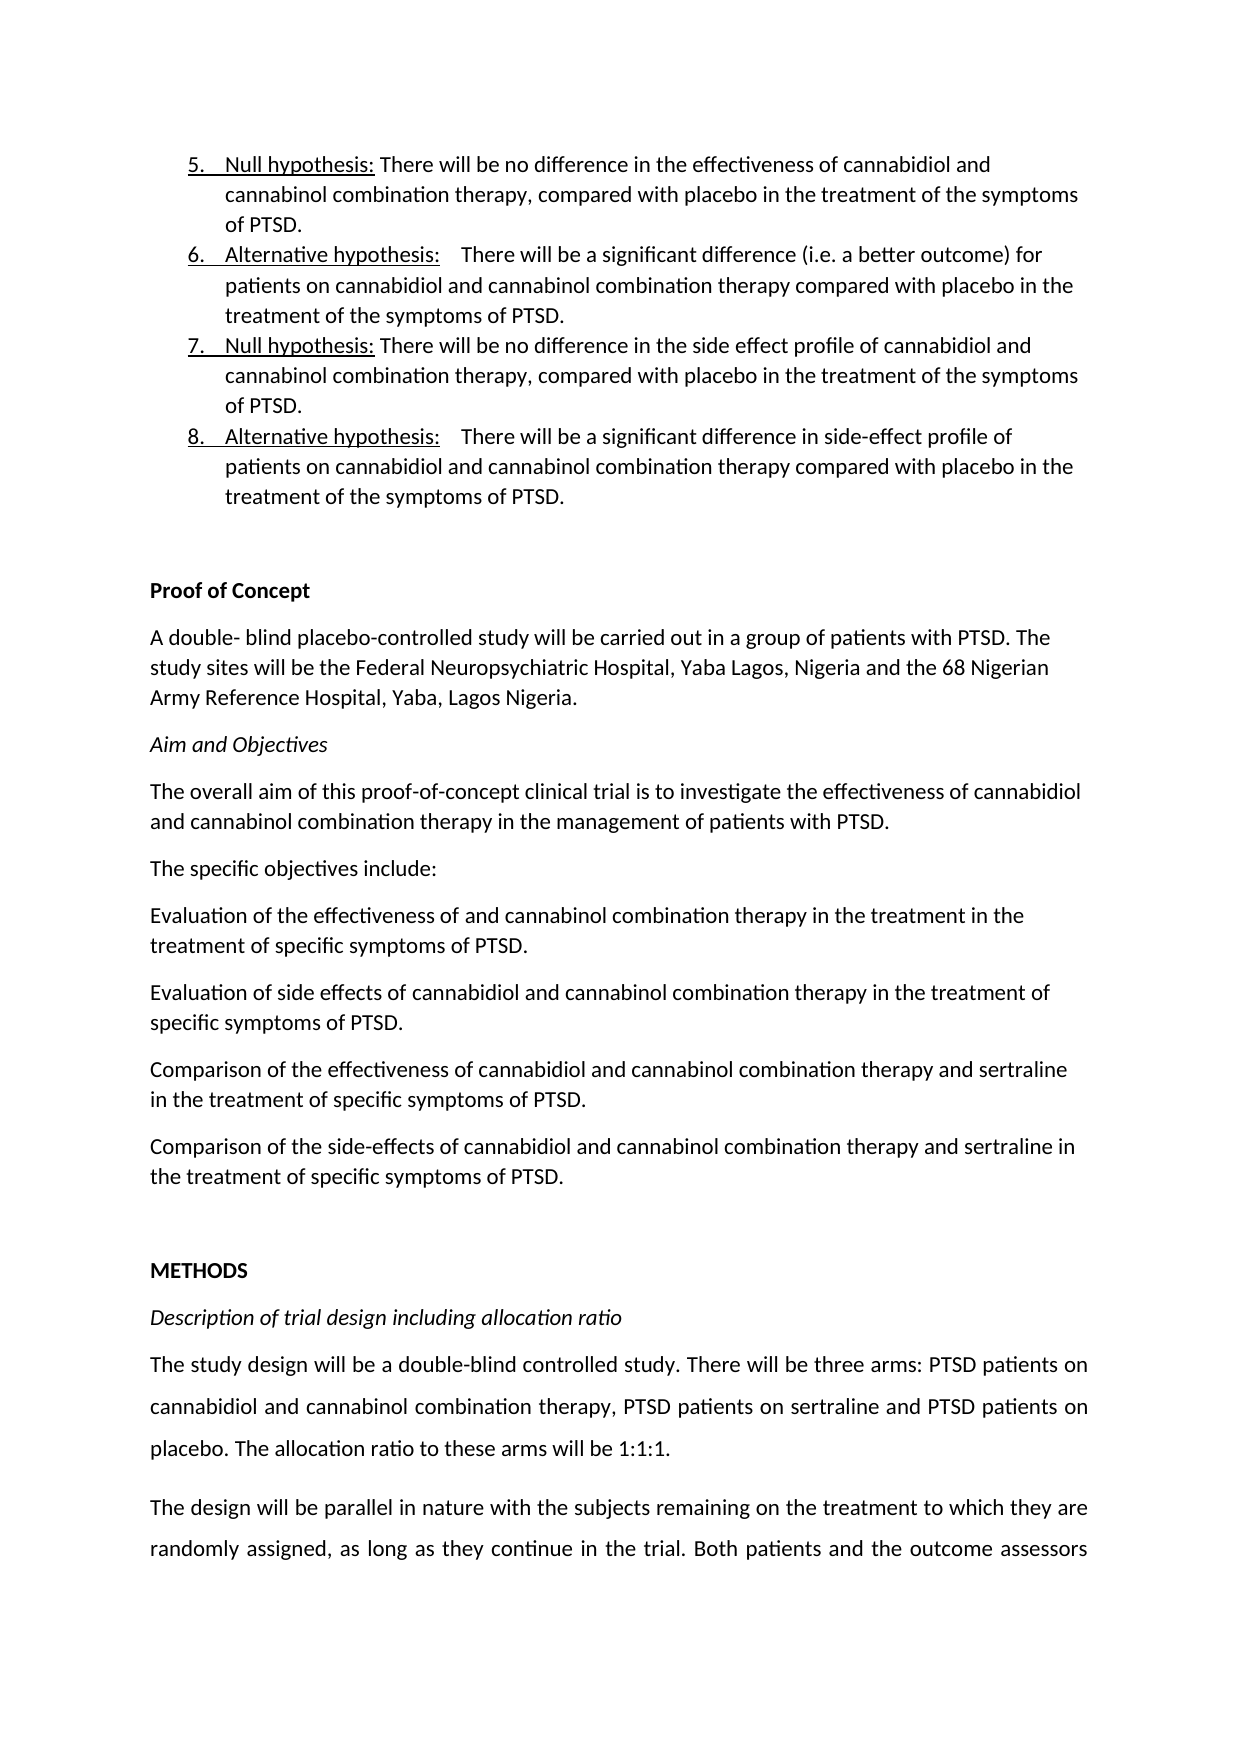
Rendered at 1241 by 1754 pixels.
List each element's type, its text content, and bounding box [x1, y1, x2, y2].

text Evaluation of the effectiveness of and cannabinol combination therapy in the treatment in the treatment of specific symptoms of PTSD. [150, 901, 1090, 959]
text Comparison of the effectiveness of cannabidiol and cannabinol combination therapy and sertraline in the treatment of specific symptoms of PTSD. [150, 1055, 1090, 1113]
list Alternative hypothesis: There will be a significant difference in side-effect profile of patients on cannabidiol and cannabinol combination therapy compared with placebo in the treatment of the symptoms of PTSD. [187, 422, 1090, 510]
text Comparison of the side-effects of cannabidiol and cannabinol combination therapy and sertraline in the treatment of specific symptoms of PTSD. [150, 1132, 1090, 1191]
text Evaluation of side effects of cannabidiol and cannabinol combination therapy in the treatment of specific symptoms of PTSD. [150, 978, 1090, 1036]
text A double- blind placebo-controlled study will be carried out in a group of patients with PTSD. The study sites will be the Federal Neuropsychiatric Hospital, Yaba Lagos, Nigeria and the 68 Nigerian Army Reference Hospital, Yaba, Lagos Nigeria. [150, 623, 1090, 711]
list Null hypothesis: There will be no difference in the side effect profile of cannabidiol and cannabinol combination therapy, compared with placebo in the treatment of the symptoms of PTSD. [187, 331, 1090, 420]
text METHODS [150, 1256, 1090, 1284]
text Proof of Concept [150, 576, 1090, 604]
list Null hypothesis: There will be no difference in the effectiveness of cannabidiol and cannabinol combination therapy, compared with placebo in the treatment of the symptoms of PTSD. [187, 150, 1090, 238]
text Description of trial design including allocation ratio [150, 1303, 1090, 1331]
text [150, 1493, 1090, 1563]
text The study design will be a double-blind controlled study. There will be three arms: PTSD patients on cannabidiol and cannabinol combination therapy, PTSD patients on sertraline and PTSD patients on placebo. The allocation ratio to these arms will be 1:1:1. [150, 1350, 1090, 1462]
text The specific objectives include: [150, 854, 1090, 882]
text Aim and Objectives [150, 730, 1090, 758]
text The overall aim of this proof-of-concept clinical trial is to investigate the effectiveness of cannabidiol and cannabinol combination therapy in the management of patients with PTSD. [150, 777, 1090, 835]
list Alternative hypothesis: There will be a significant difference (i.e. a better outcome) for patients on cannabidiol and cannabinol combination therapy compared with placebo in the treatment of the symptoms of PTSD. [187, 241, 1090, 329]
